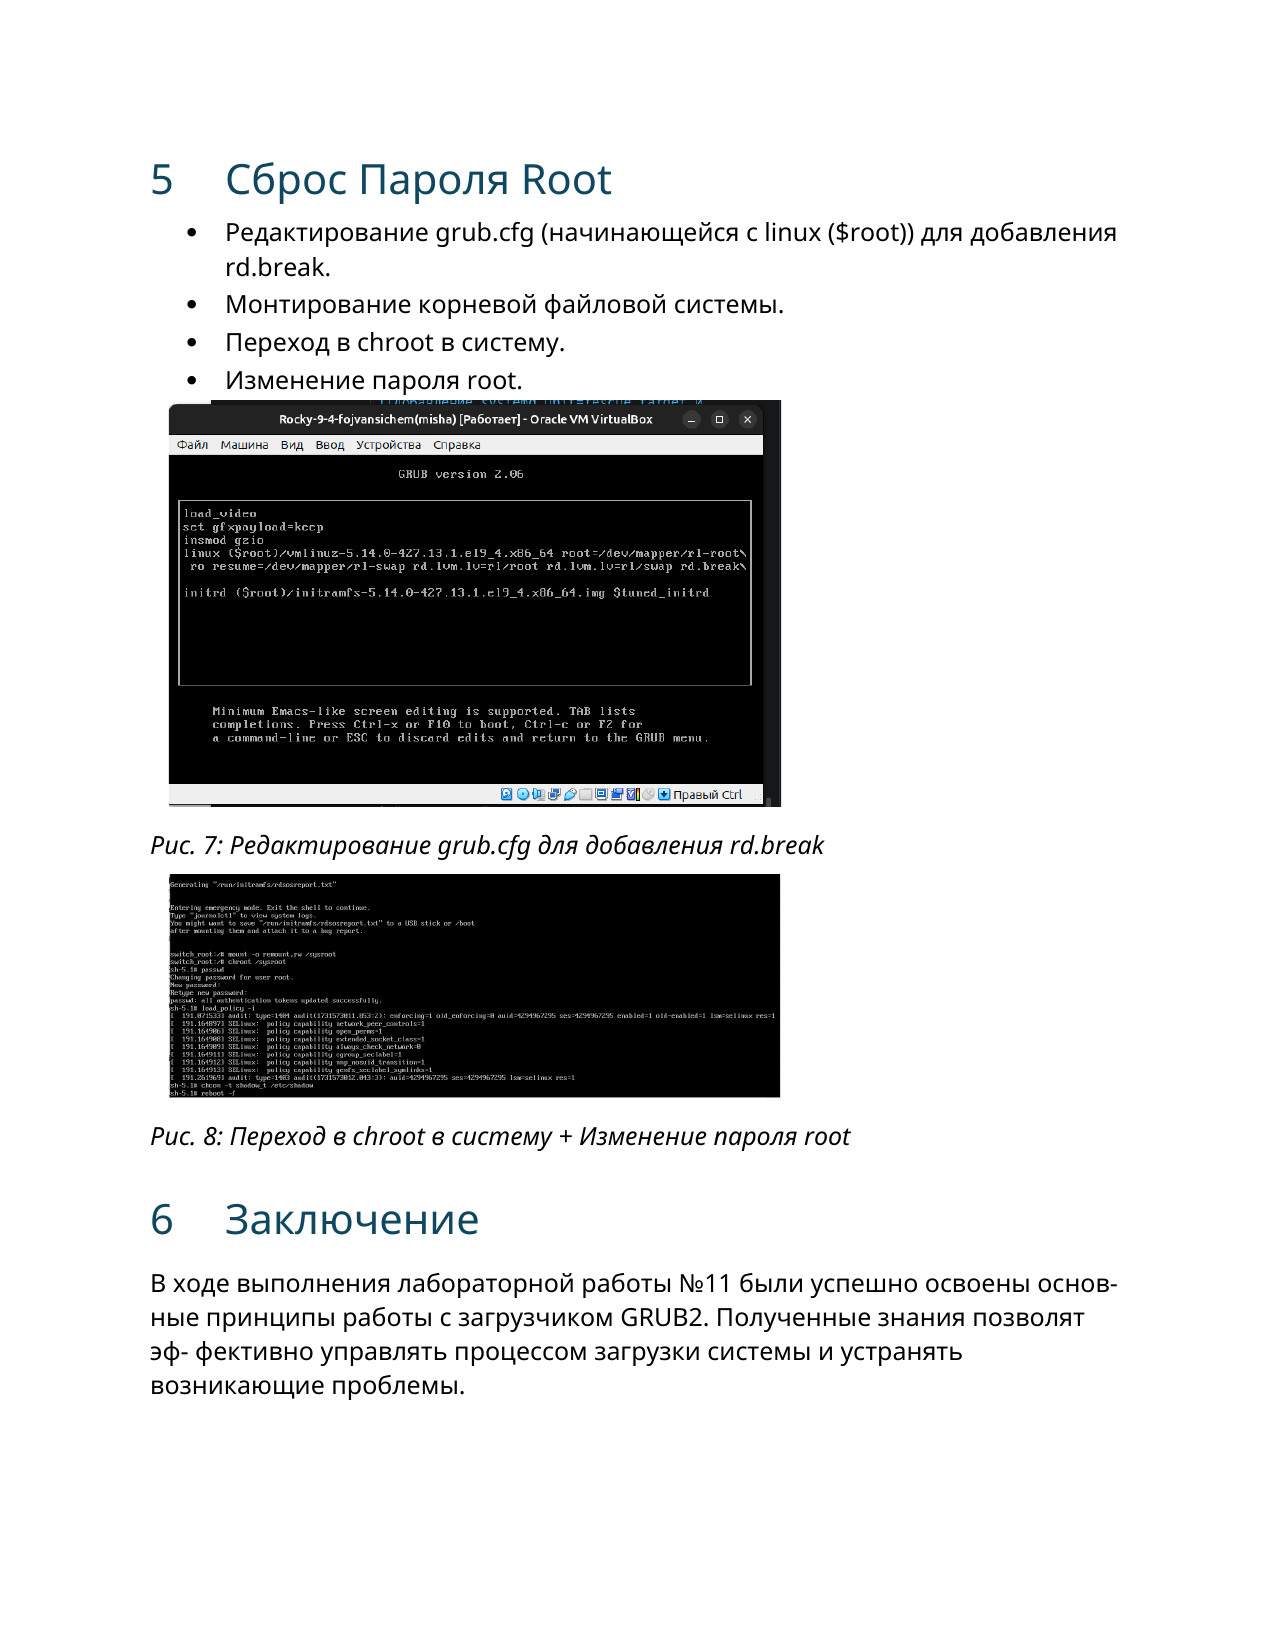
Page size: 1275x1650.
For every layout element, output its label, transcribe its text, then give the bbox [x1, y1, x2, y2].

list Монтирование корневой файловой системы. [187, 287, 1125, 321]
text Рис. 8: Переход в chroot в систему + Изменение пароля root [150, 1118, 1125, 1152]
text Рис. 7: Редактирование grub.cfg для добавления rd.break [150, 828, 1125, 862]
list Переход в chroot в систему. [187, 325, 1125, 359]
text В ходе выполнения лабораторной работы №11 были успешно освоены основ- ные принципы работы с загрузчиком GRUB2. Полученные знания позволят эф- фективно управлять процессом загрузки системы и устранять возникающие проблемы. [150, 1265, 1125, 1402]
picture [168, 874, 782, 1098]
list Изменение пароля root. [187, 363, 1125, 397]
subtitle 5 Сброс Пароля Root [150, 150, 1125, 207]
list Редактирование grub.cfg (начинающейся с linux ($root)) для добавления rd.break. [187, 215, 1125, 283]
picture [168, 400, 782, 807]
subtitle 6 Заключение [150, 1190, 1125, 1247]
